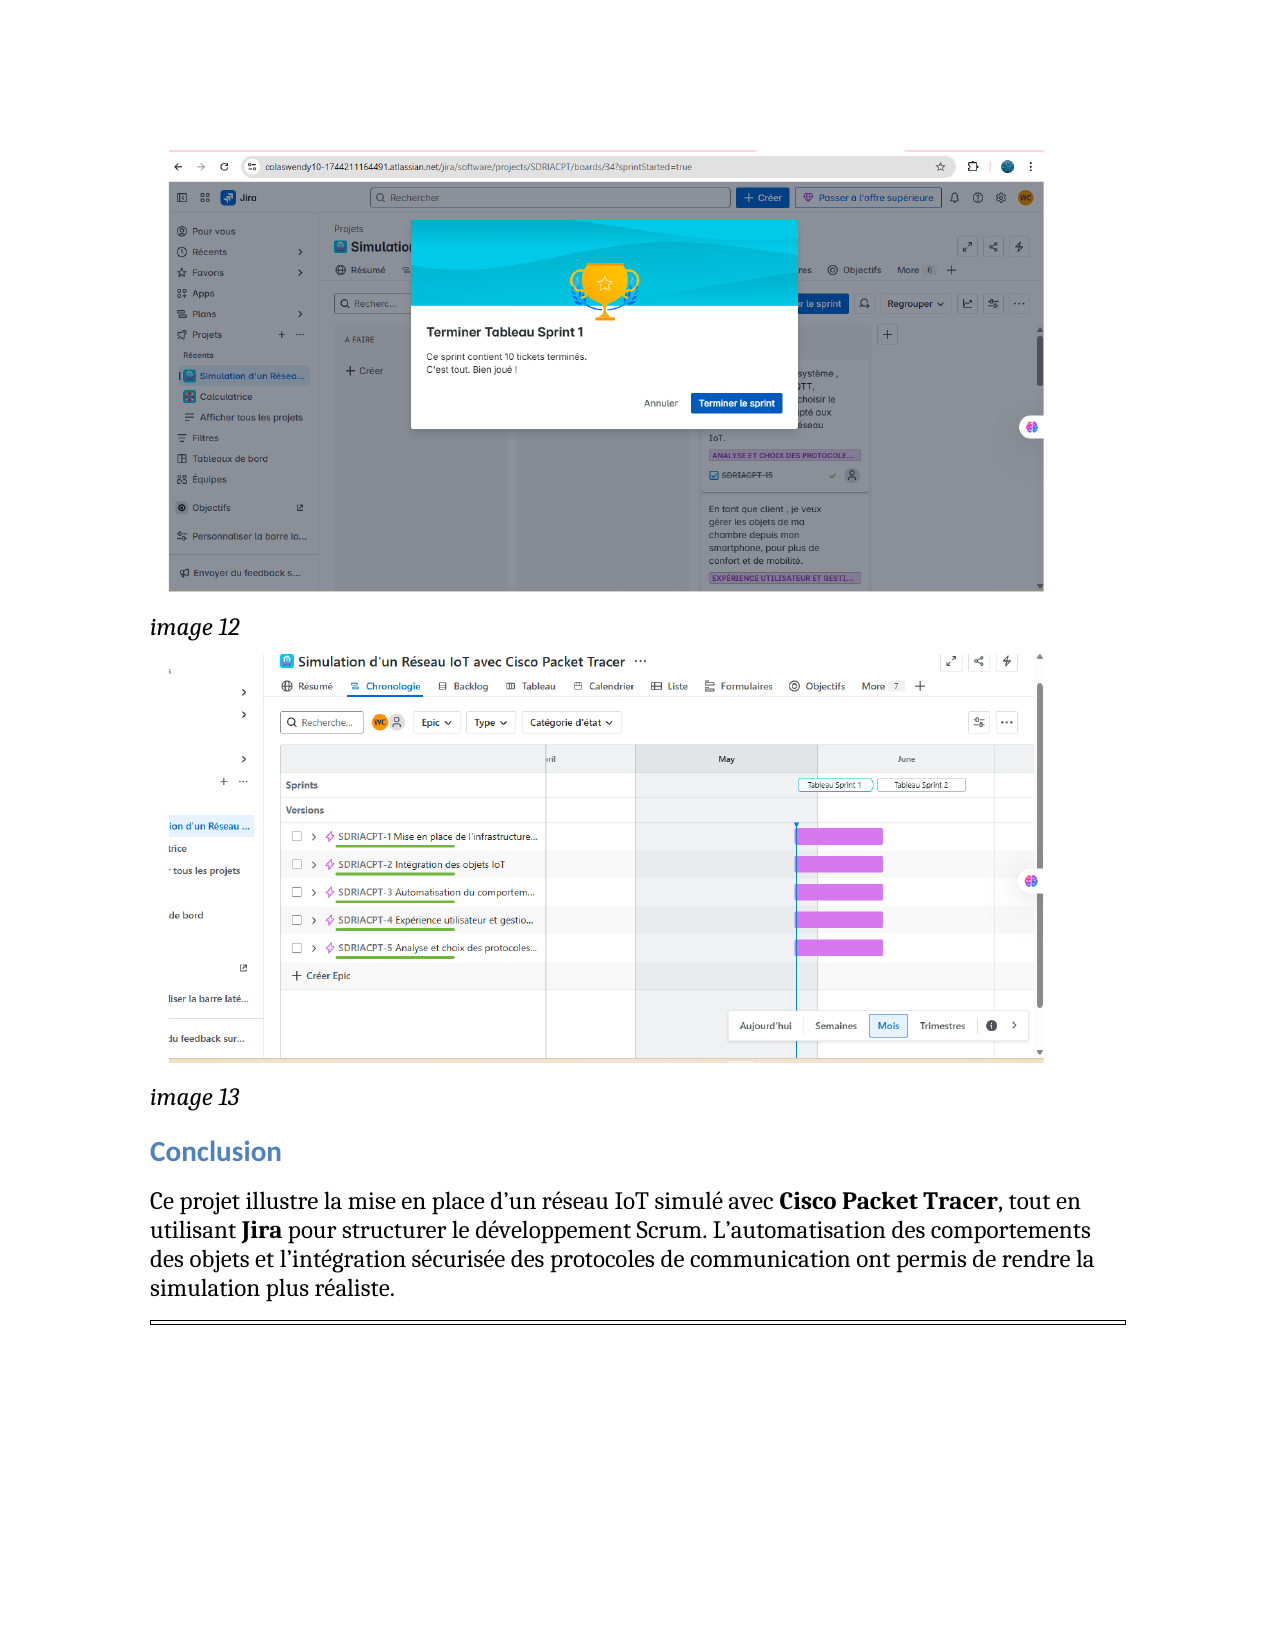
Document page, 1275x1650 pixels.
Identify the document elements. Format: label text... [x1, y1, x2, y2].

text Ce projet illustre la mise en place d’un réseau IoT simulé avec Cisco Packet Tracer, tout en utilisant Jira pour structurer le développement Scrum. L’automatisation des comportements des objets et l’intégration sécurisée des protocoles de communication ont permis de rendre la simulation plus réaliste. [150, 1187, 1125, 1302]
subtitle Conclusion [150, 1133, 1125, 1168]
picture [168, 150, 1044, 592]
text image 12 [150, 613, 1125, 642]
picture [168, 654, 1044, 1063]
text image 13 [150, 1083, 1125, 1112]
